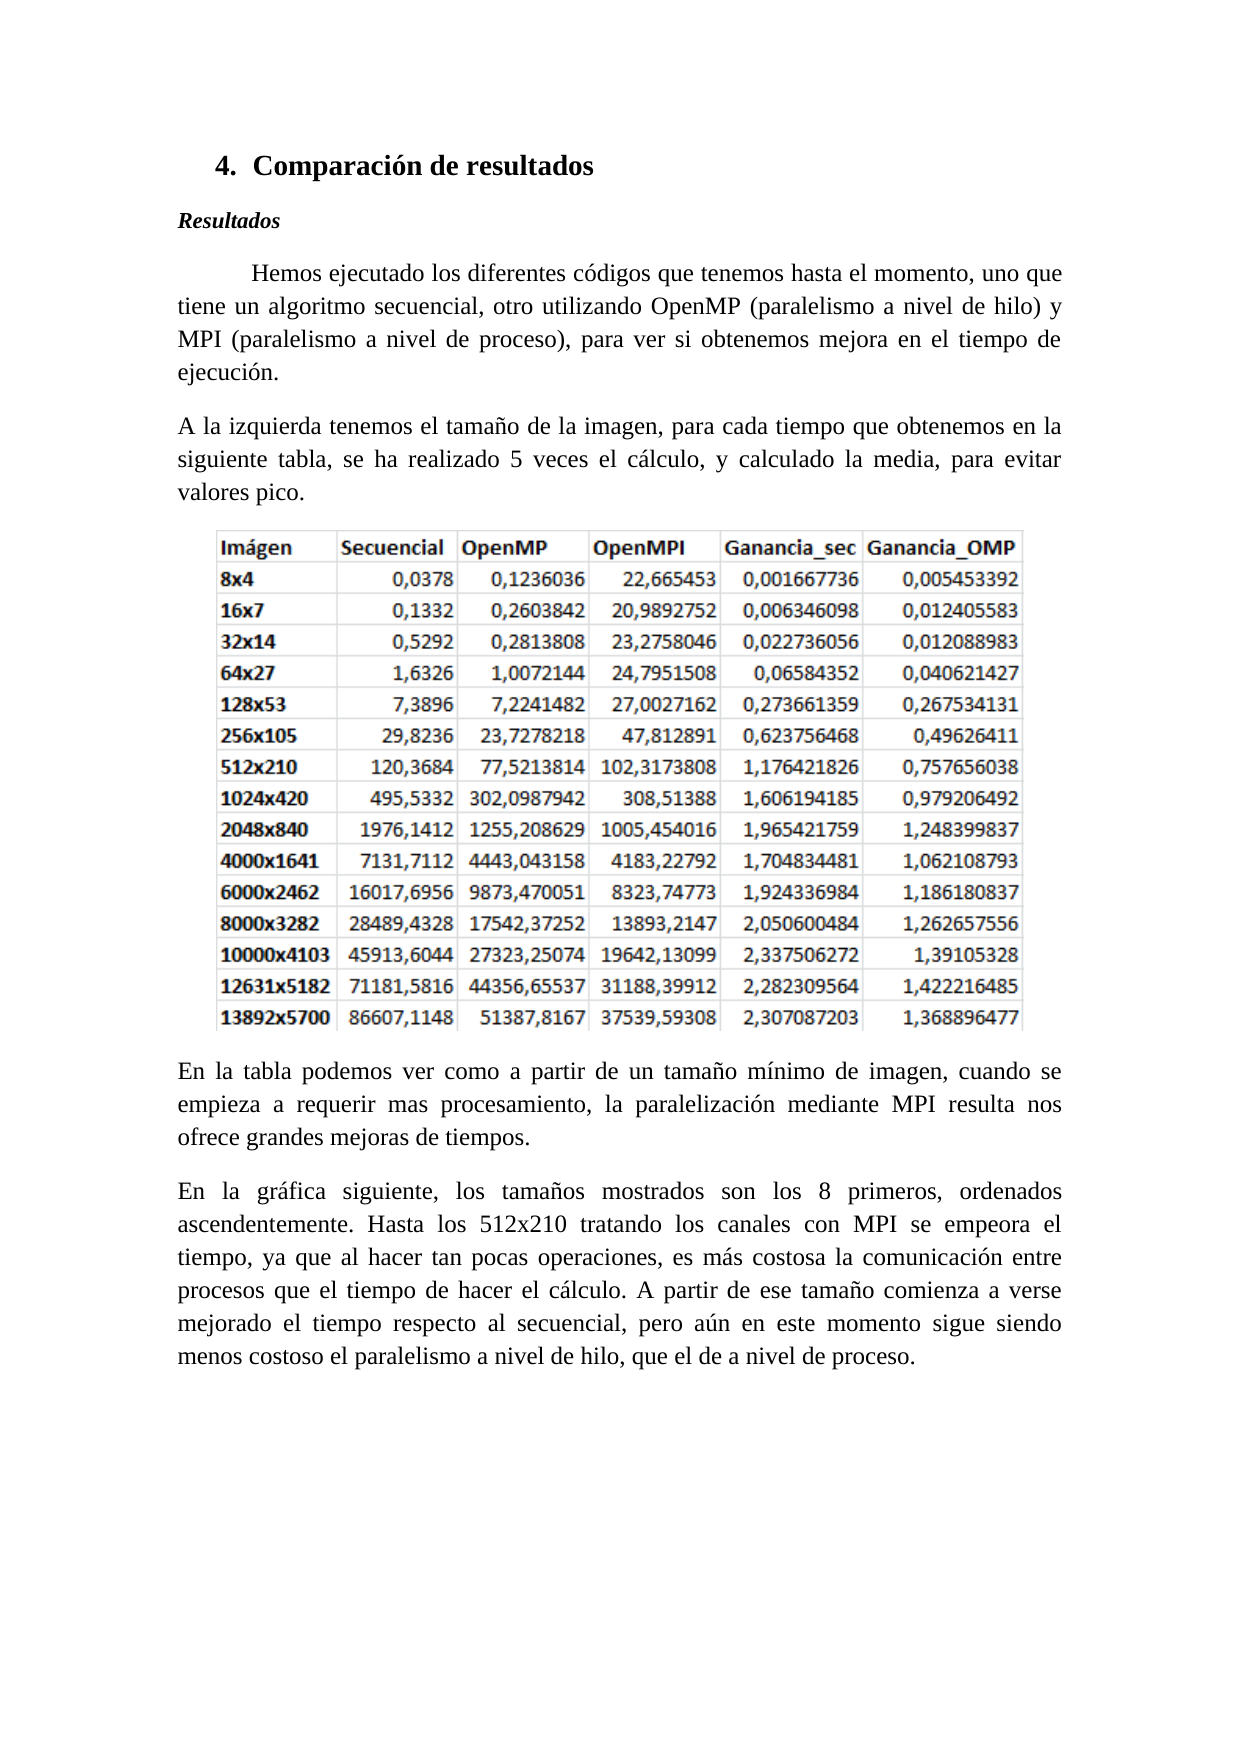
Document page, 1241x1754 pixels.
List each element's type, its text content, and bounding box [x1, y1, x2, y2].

list Comparación de resultados [215, 148, 1063, 181]
picture [216, 530, 1024, 1031]
text Resultados [177, 207, 1063, 233]
text A la izquierda tenemos el tamaño de la imagen, para cada tiempo que obtenemos en la siguiente tabla, se ha realizado 5 veces el cálculo, y calculado la media, para evitar valores pico. [177, 411, 1063, 506]
text Hemos ejecutado los diferentes códigos que tenemos hasta el momento, uno que tiene un algoritmo secuencial, otro utilizando OpenMP (paralelismo a nivel de hilo) y MPI (paralelismo a nivel de proceso), para ver si obtenemos mejora en el tiempo de ejecución. [177, 258, 1063, 386]
text En la gráfica siguiente, los tamaños mostrados son los 8 primeros, ordenados ascendentemente. Hasta los 512x210 tratando los canales con MPI se empeora el tiempo, ya que al hacer tan pocas operaciones, es más costosa la comunicación entre procesos que el tiempo de hacer el cálculo. A partir de ese tamaño comienza a verse mejorado el tiempo respecto al secuencial, pero aún en este momento sigue siendo menos costoso el paralelismo a nivel de hilo, que el de a nivel de proceso. [177, 1176, 1063, 1369]
text En la tabla podemos ver como a partir de un tamaño mínimo de imagen, cuando se empieza a requerir mas procesamiento, la paralelización mediante MPI resulta nos ofrece grandes mejoras de tiempos. [177, 1056, 1063, 1151]
